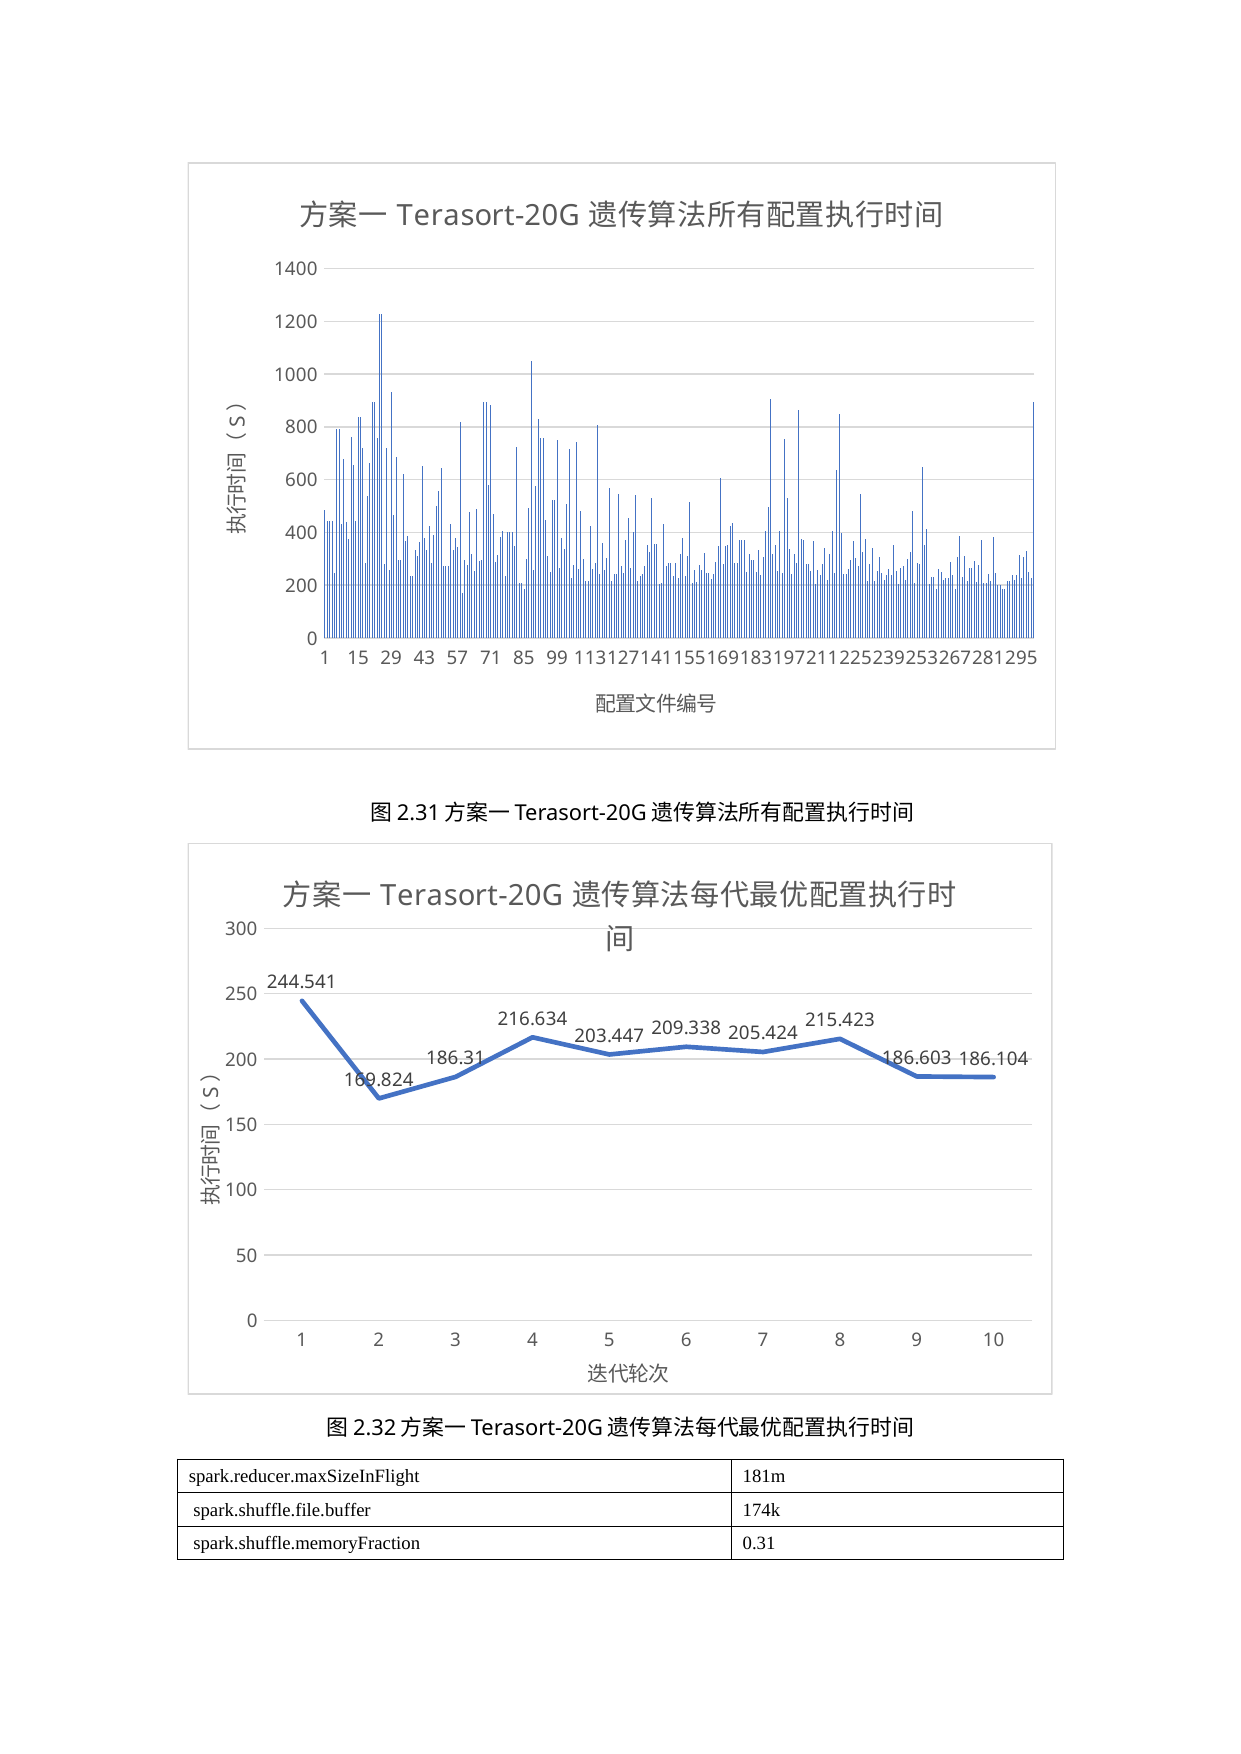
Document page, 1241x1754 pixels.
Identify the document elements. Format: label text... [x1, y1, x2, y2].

table_cell spark.shuffle.file.buffer [178, 1493, 731, 1526]
table_cell 174k [732, 1493, 1063, 1526]
table_header spark.reducer.maxSizeInFlight [178, 1460, 731, 1492]
text 图2.31方案一Terasort-20G遗传算法所有配置执行时间 [187, 794, 1053, 827]
table_header 181m [732, 1460, 1063, 1492]
table_cell 0.31 [732, 1527, 1063, 1559]
table_cell spark.shuffle.memoryFraction [178, 1527, 731, 1559]
text 图2.32方案一Terasort-20G遗传算法每代最优配置执行时间 [187, 1410, 1053, 1443]
